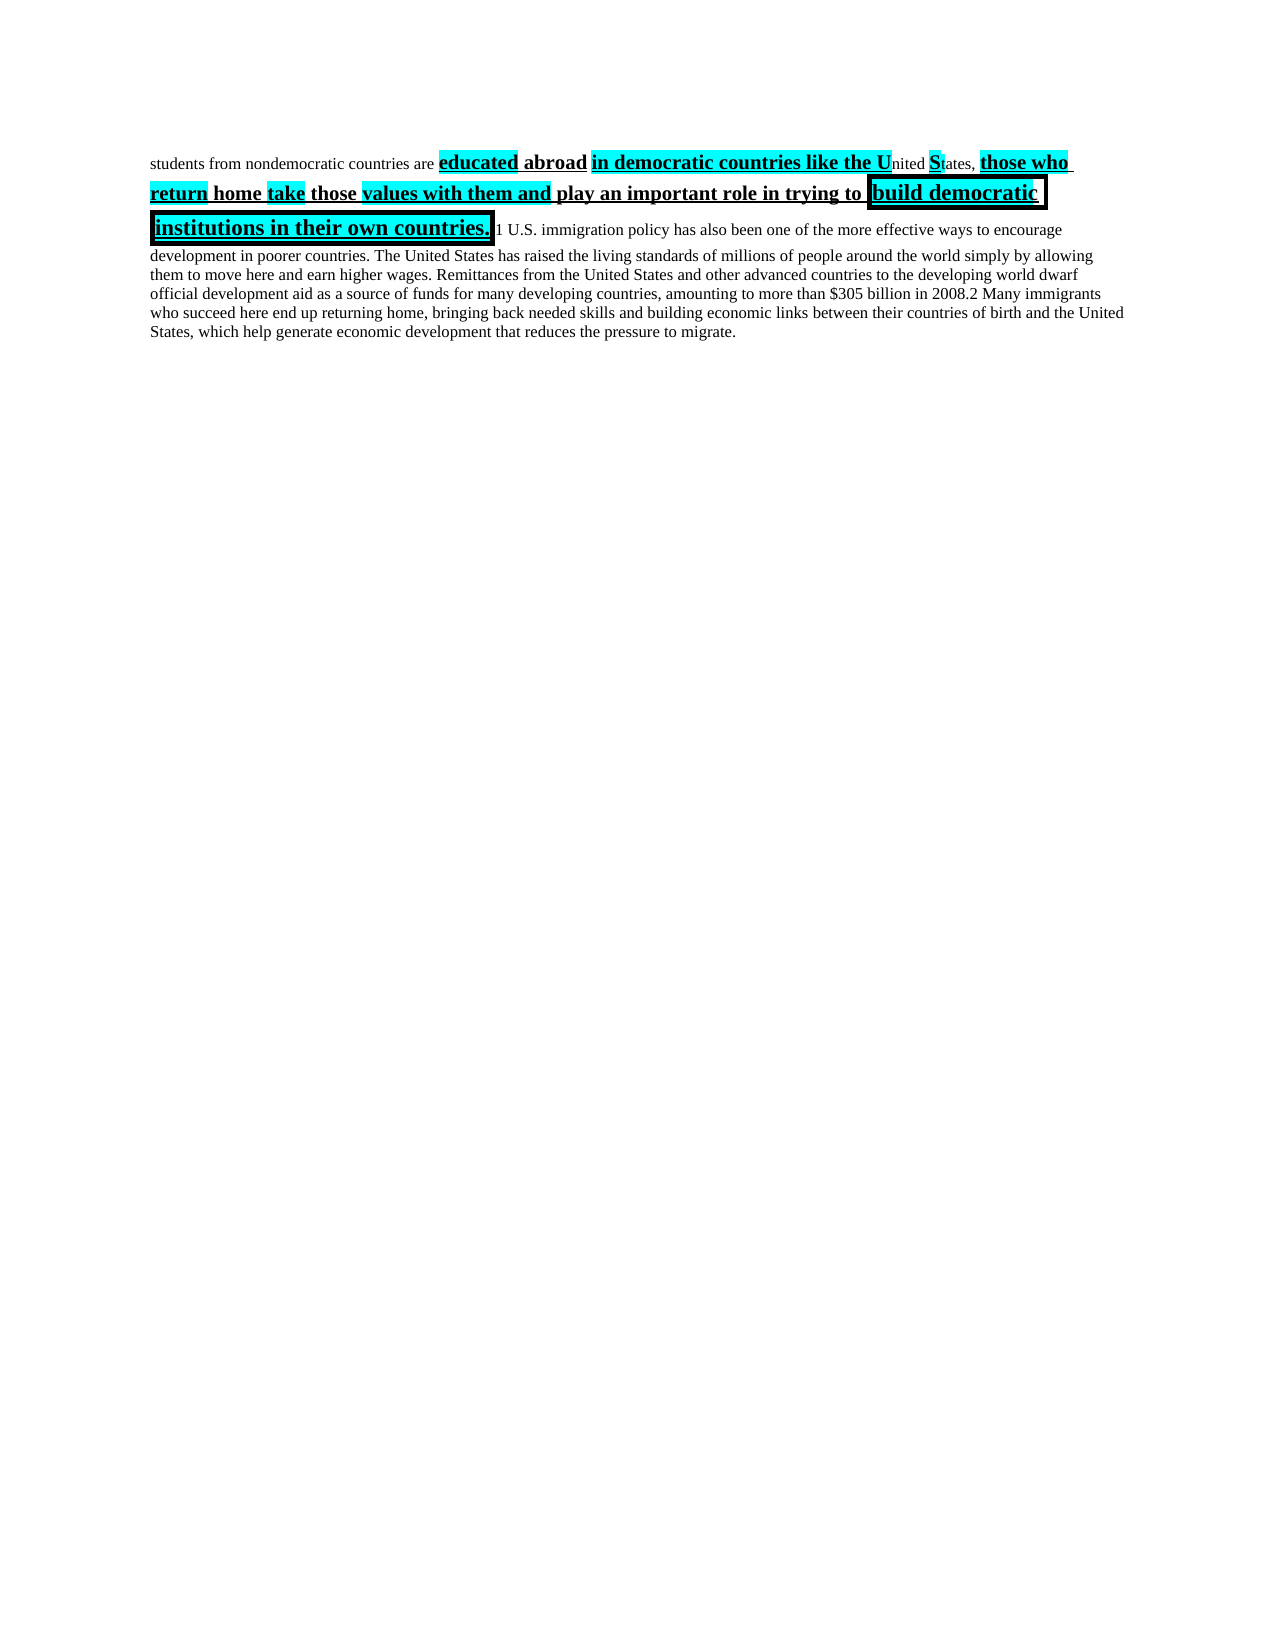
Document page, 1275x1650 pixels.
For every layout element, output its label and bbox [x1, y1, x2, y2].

text [150, 150, 1125, 341]
